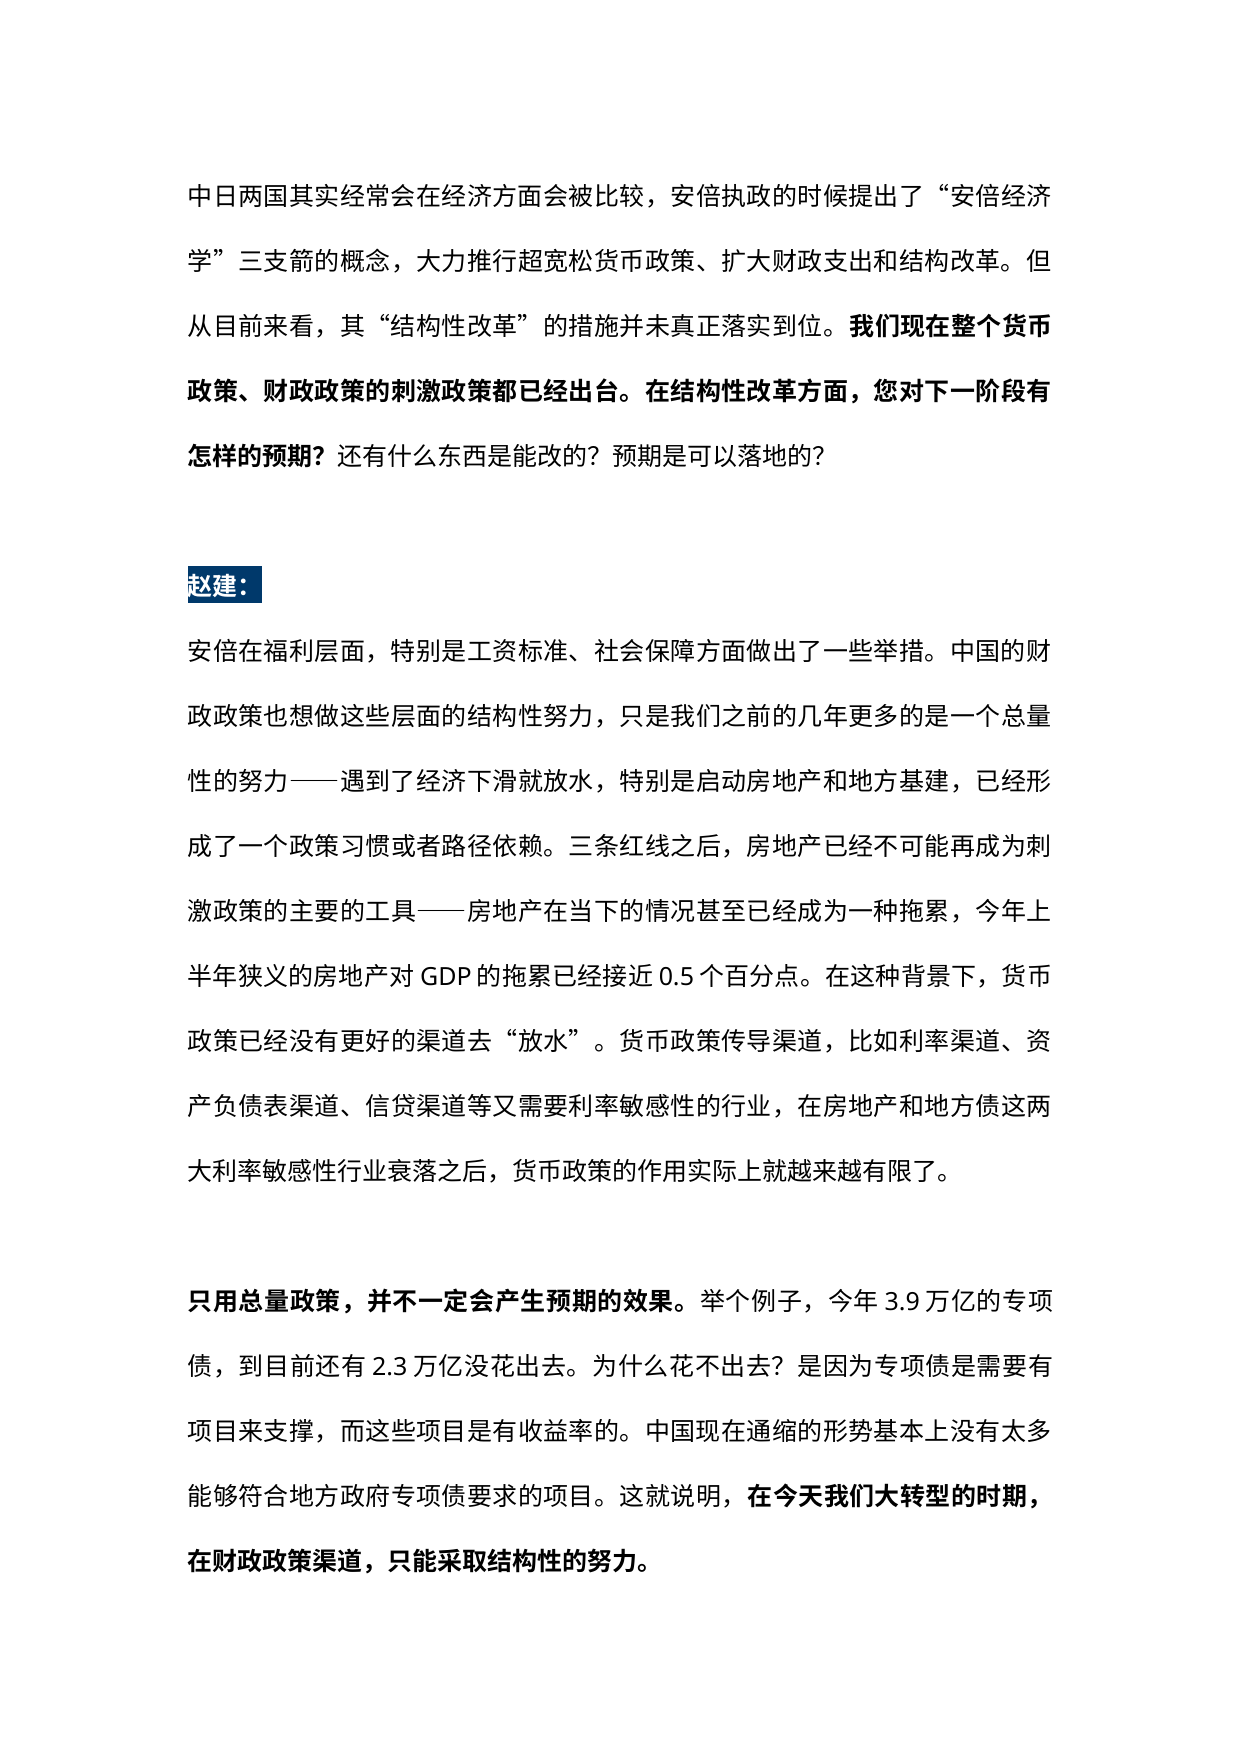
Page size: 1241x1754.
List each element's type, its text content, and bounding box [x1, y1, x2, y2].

text 安倍在福利层面，特别是工资标准、社会保障方面做出了一些举措。中国的财政政策也想做这些层面的结构性努力，只是我们之前的几年更多的是一个总量性的努力——遇到了经济下滑就放水，特别是启动房地产和地方基建，已经形成了一个政策习惯或者路径依赖。三条红线之后，房地产已经不可能再成为刺激政策的主要的工具——房地产在当下的情况甚至已经成为一种拖累，今年上半年狭义的房地产对GDP的拖累已经接近0.5个百分点。在这种背景下，货币政策已经没有更好的渠道去“放水”。货币政策传导渠道，比如利率渠道、资产负债表渠道、信贷渠道等又需要利率敏感性的行业，在房地产和地方债这两大利率敏感性行业衰落之后，货币政策的作用实际上就越来越有限了。 [187, 617, 1053, 1202]
text 赵建： [187, 552, 1053, 617]
text 中日两国其实经常会在经济方面会被比较，安倍执政的时候提出了“安倍经济学”三支箭的概念，大力推行超宽松货币政策、扩大财政支出和结构改革。但从目前来看，其“结构性改革”的措施并未真正落实到位。我们现在整个货币政策、财政政策的刺激政策都已经出台。在结构性改革方面，您对下一阶段有怎样的预期？还有什么东西是能改的？预期是可以落地的？ [187, 162, 1053, 487]
text 只用总量政策，并不一定会产生预期的效果。举个例子，今年3.9万亿的专项债，到目前还有2.3万亿没花出去。为什么花不出去？是因为专项债是需要有项目来支撑，而这些项目是有收益率的。中国现在通缩的形势基本上没有太多能够符合地方政府专项债要求的项目。这就说明，在今天我们大转型的时期，在财政政策渠道，只能采取结构性的努力。 [187, 1267, 1053, 1592]
